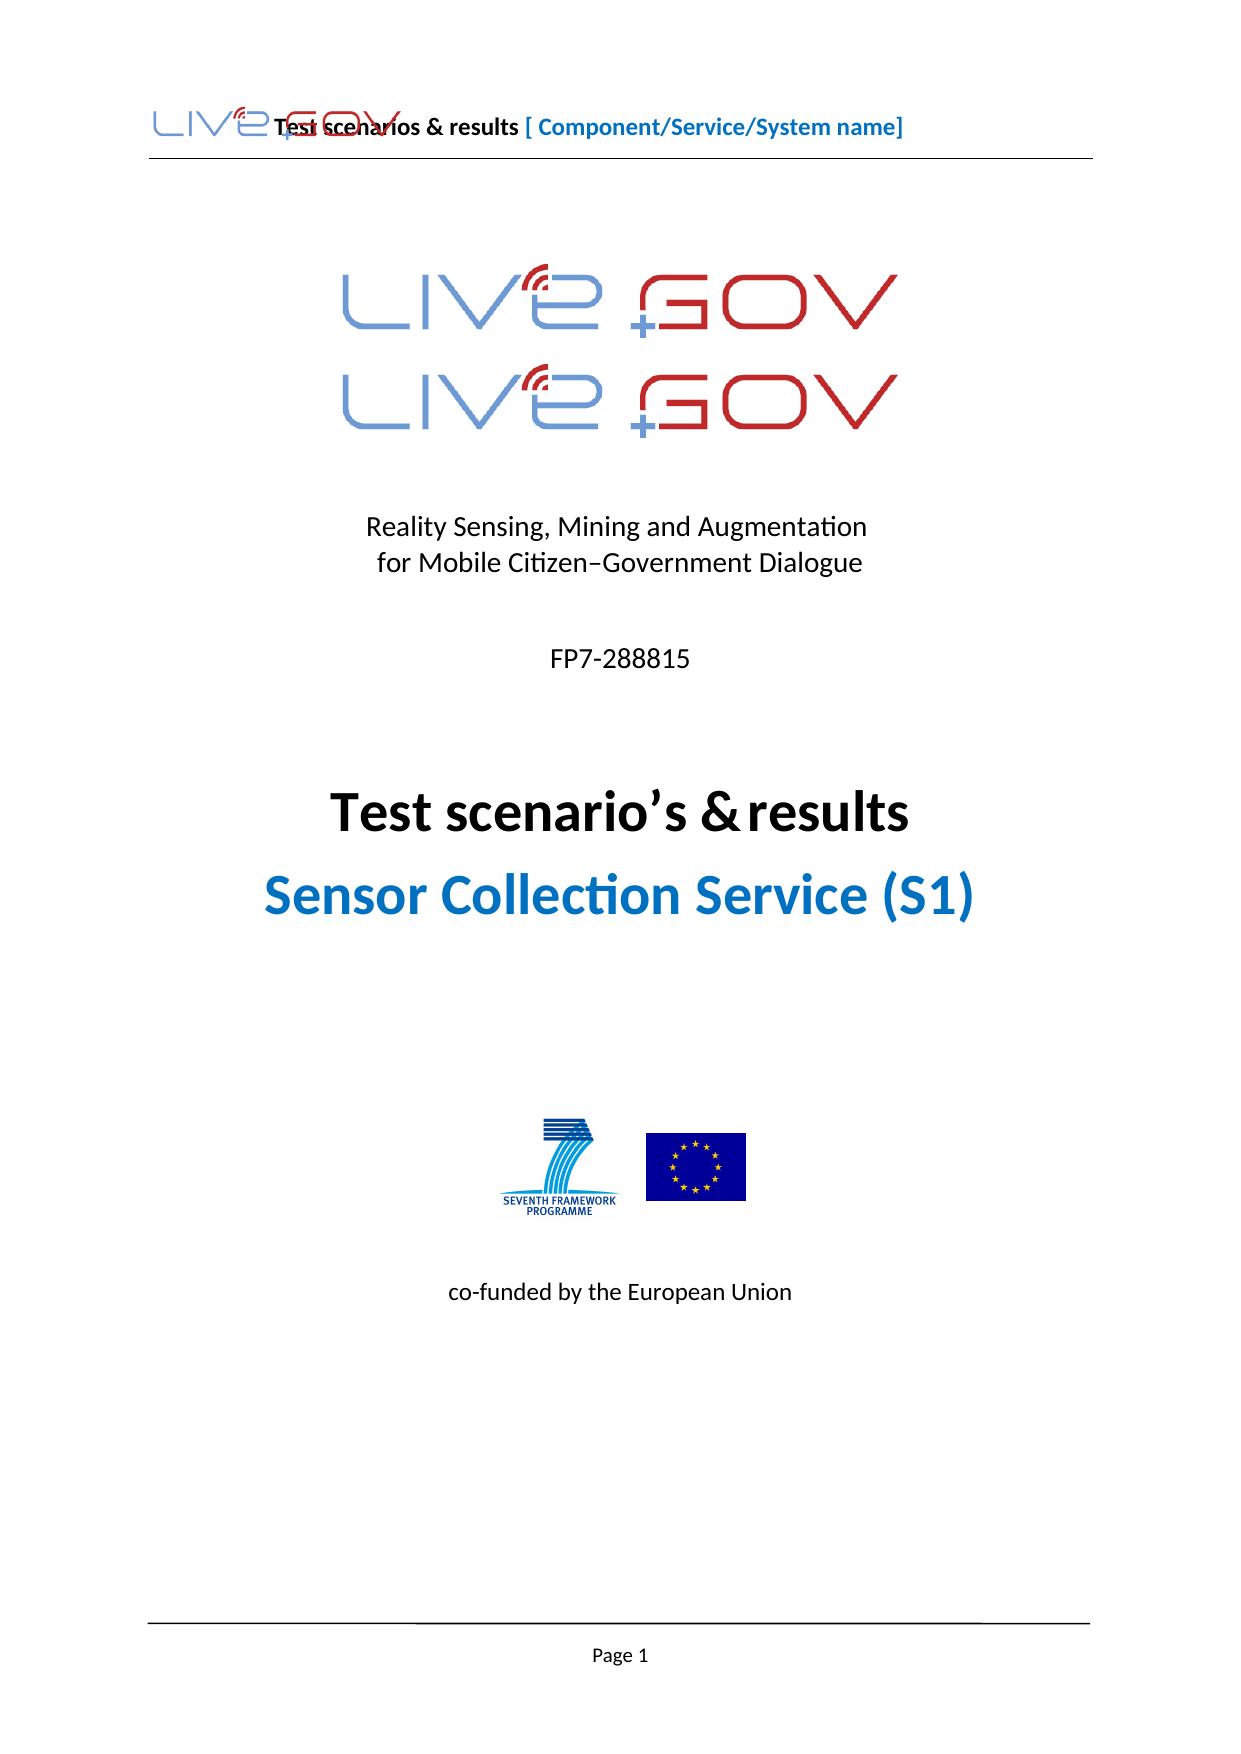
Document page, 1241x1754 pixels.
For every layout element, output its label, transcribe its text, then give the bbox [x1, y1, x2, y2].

picture [147, 101, 402, 144]
picture [646, 1133, 746, 1201]
table_header [483, 1114, 635, 1233]
text Test scenario’s & results [148, 774, 1093, 846]
text Reality Sensing, Mining and Augmentation for Mobile Citizen–Government Dialogue [148, 508, 1093, 579]
picture [328, 252, 912, 453]
picture [494, 1113, 624, 1221]
text FP7-288815 [148, 640, 1093, 676]
text Sensor Collection Service (S1) [148, 858, 1093, 929]
text co-funded by the European Union [148, 1276, 1093, 1306]
table_header [635, 1114, 757, 1233]
